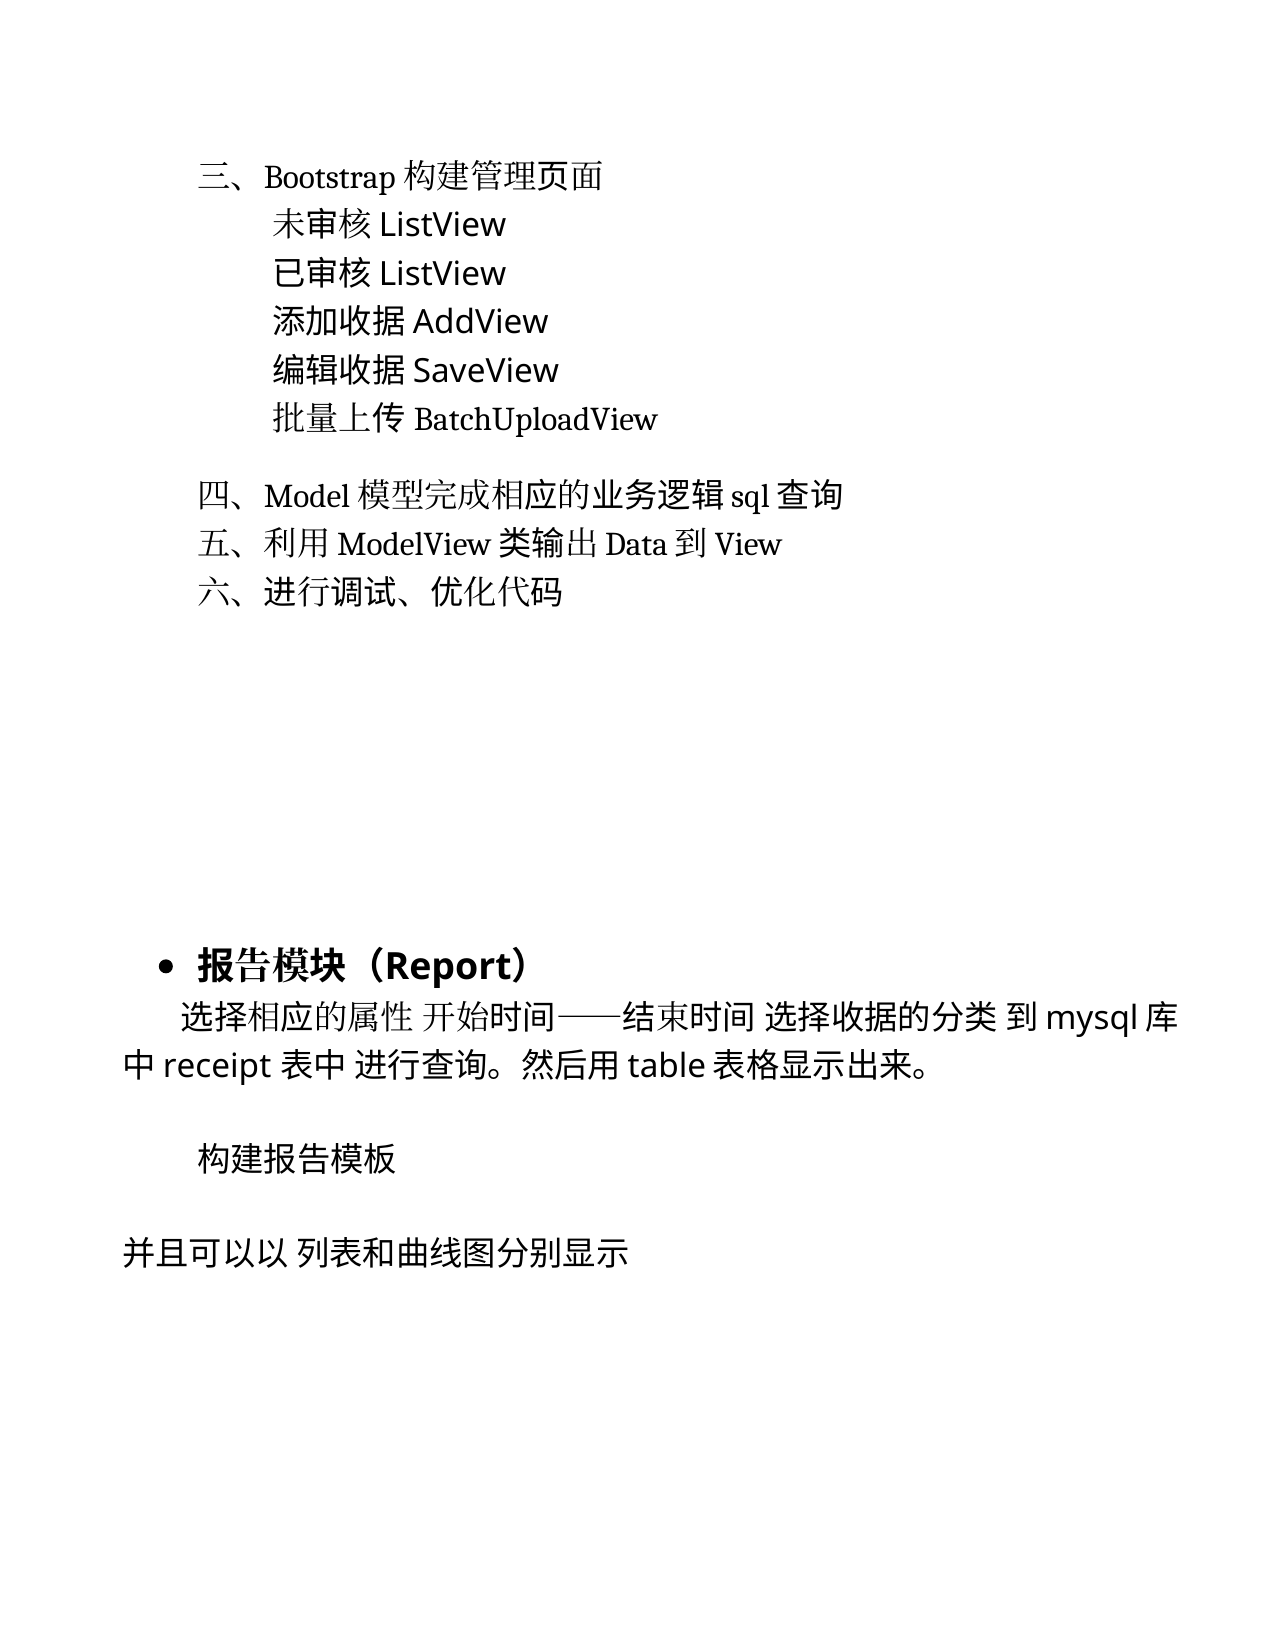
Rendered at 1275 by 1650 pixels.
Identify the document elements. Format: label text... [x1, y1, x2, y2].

text 三、Bootstrap 构建管理页面 [122, 150, 1209, 198]
text 六、进行调试、优化代码 [122, 565, 1209, 614]
text 未审核ListView [122, 198, 1209, 247]
text 并且可以以 列表和曲线图分别显示 [122, 1226, 1209, 1274]
text 五、利用ModelView类输出Data到View [122, 517, 1209, 565]
text 批量上传 BatchUploadView [122, 392, 1209, 440]
text 选择相应的属性 开始时间——结束时间 选择收据的分类 到mysql库中 receipt 表中 进行查询。然后用table表格显示出来。 [122, 990, 1209, 1087]
text 编辑收据 SaveView [122, 343, 1209, 392]
text 添加收据 AddView [122, 295, 1209, 343]
text 已审核ListView [122, 247, 1209, 295]
text 构建报告模板 [122, 1133, 1209, 1181]
text 四、Model 模型完成相应的业务逻辑sql查询 [122, 469, 1209, 517]
list 报告模块（Report） [159, 936, 1209, 990]
